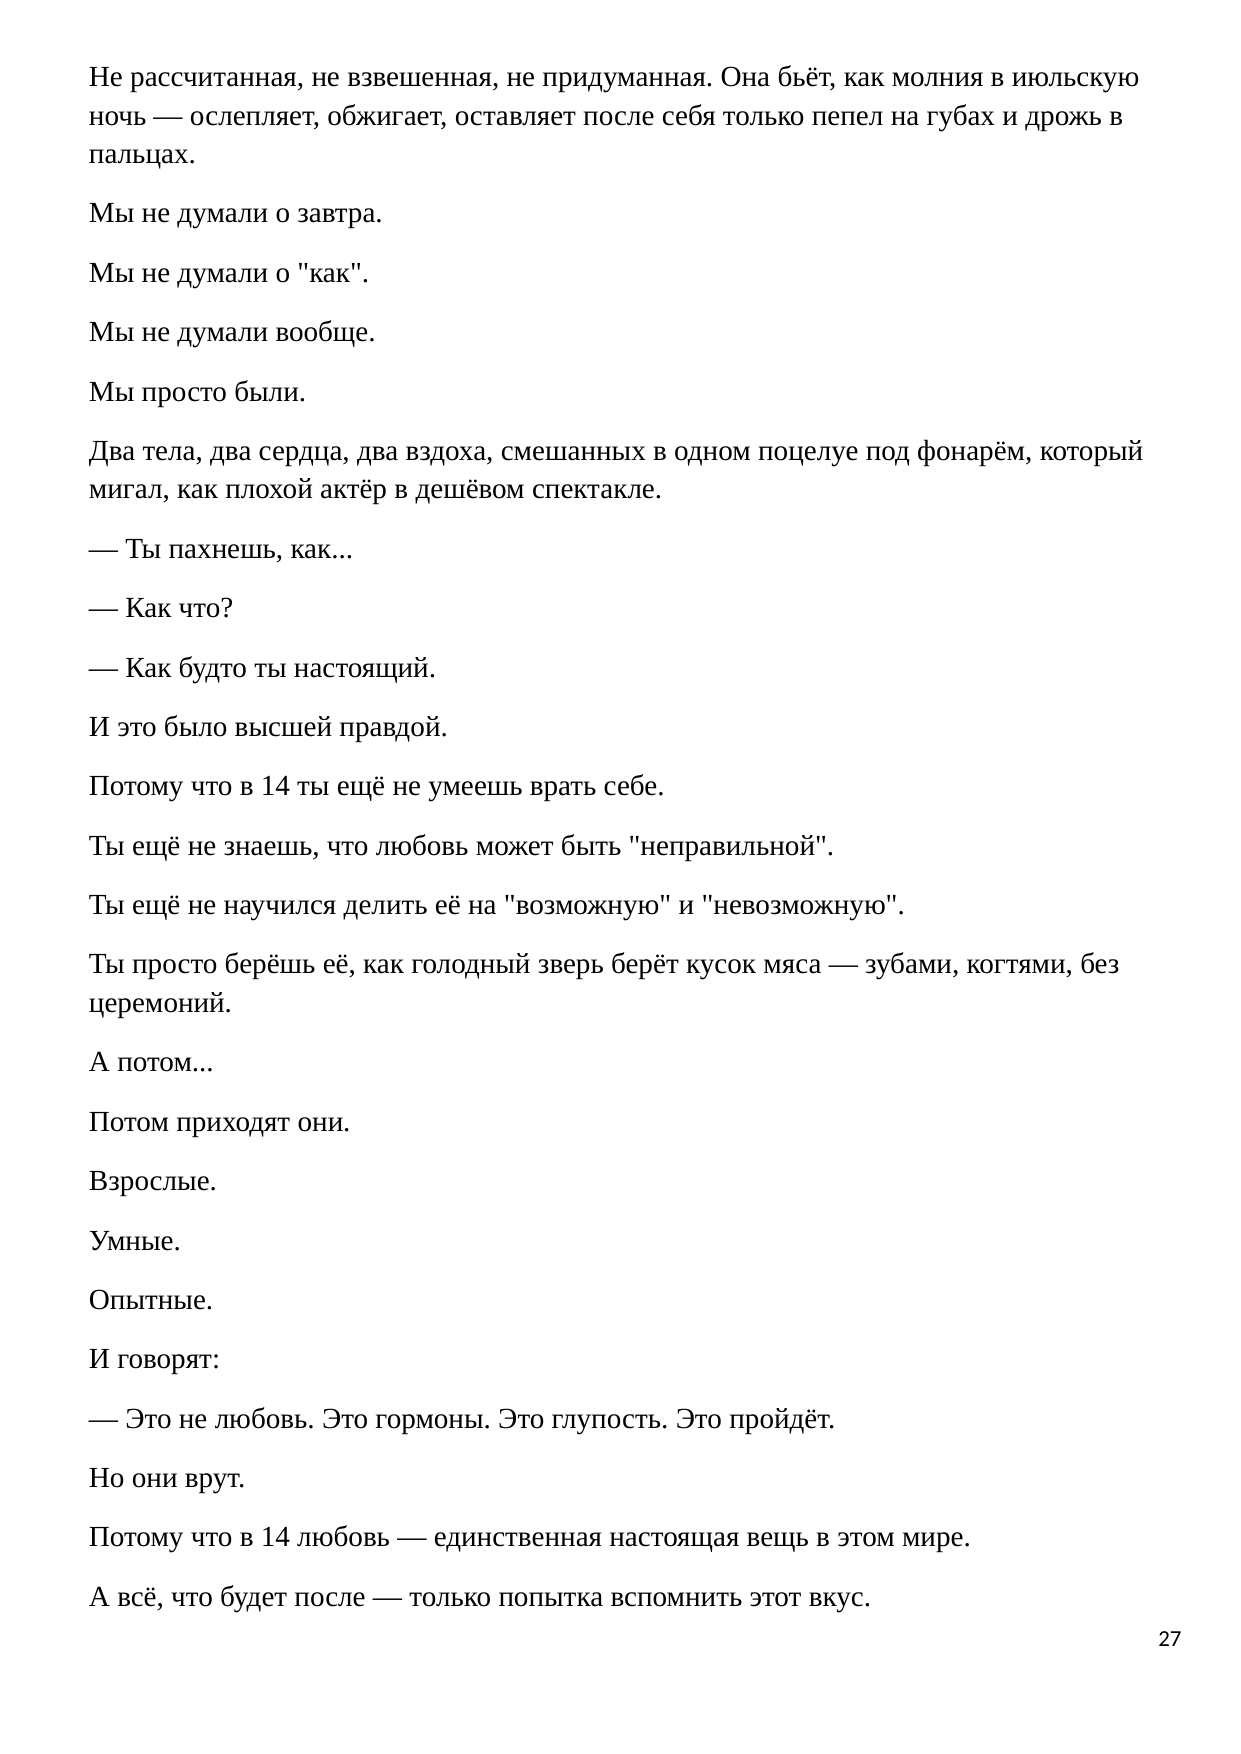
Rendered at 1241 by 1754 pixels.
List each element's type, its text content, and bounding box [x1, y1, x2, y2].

text Ты ещё не знаешь, что любовь может быть "неправильной". [89, 828, 1181, 861]
text Но они врут. [89, 1460, 1181, 1494]
text Мы просто были. [89, 374, 1181, 407]
text Потому что в 14 любовь — единственная настоящая вещь в этом мире. [89, 1519, 1181, 1553]
text А всё, что будет после — только попытка вспомнить этот вкус. [89, 1579, 1181, 1612]
text Мы не думали о завтра. [89, 196, 1181, 229]
text — Ты пахнешь, как... [89, 531, 1181, 564]
text Мы не думали вообще. [89, 314, 1181, 348]
text Не рассчитанная, не взвешенная, не придуманная. Она бьёт, как молния в июльскую ночь — ослепляет, обжигает, оставляет после себя только пепел на губах и дрожь в пальцах. [89, 59, 1181, 170]
text — Как будто ты настоящий. [89, 650, 1181, 683]
text — Это не любовь. Это гормоны. Это глупость. Это пройдёт. [89, 1401, 1181, 1434]
text И говорят: [89, 1341, 1181, 1375]
text Взрослые. [89, 1163, 1181, 1197]
text — Как что? [89, 590, 1181, 624]
text Опытные. [89, 1282, 1181, 1316]
text А потом... [89, 1044, 1181, 1078]
text Ты ещё не научился делить её на "возможную" и "невозможную". [89, 887, 1181, 921]
text И это было высшей правдой. [89, 709, 1181, 743]
text Потом приходят они. [89, 1104, 1181, 1137]
text Мы не думали о "как". [89, 255, 1181, 288]
text Два тела, два сердца, два вздоха, смешанных в одном поцелуе под фонарём, который мигал, как плохой актёр в дешёвом спектакле. [89, 433, 1181, 505]
text Потому что в 14 ты ещё не умеешь врать себе. [89, 768, 1181, 802]
text Умные. [89, 1223, 1181, 1256]
text Ты просто берёшь её, как голодный зверь берёт кусок мяса — зубами, когтями, без церемоний. [89, 947, 1181, 1019]
